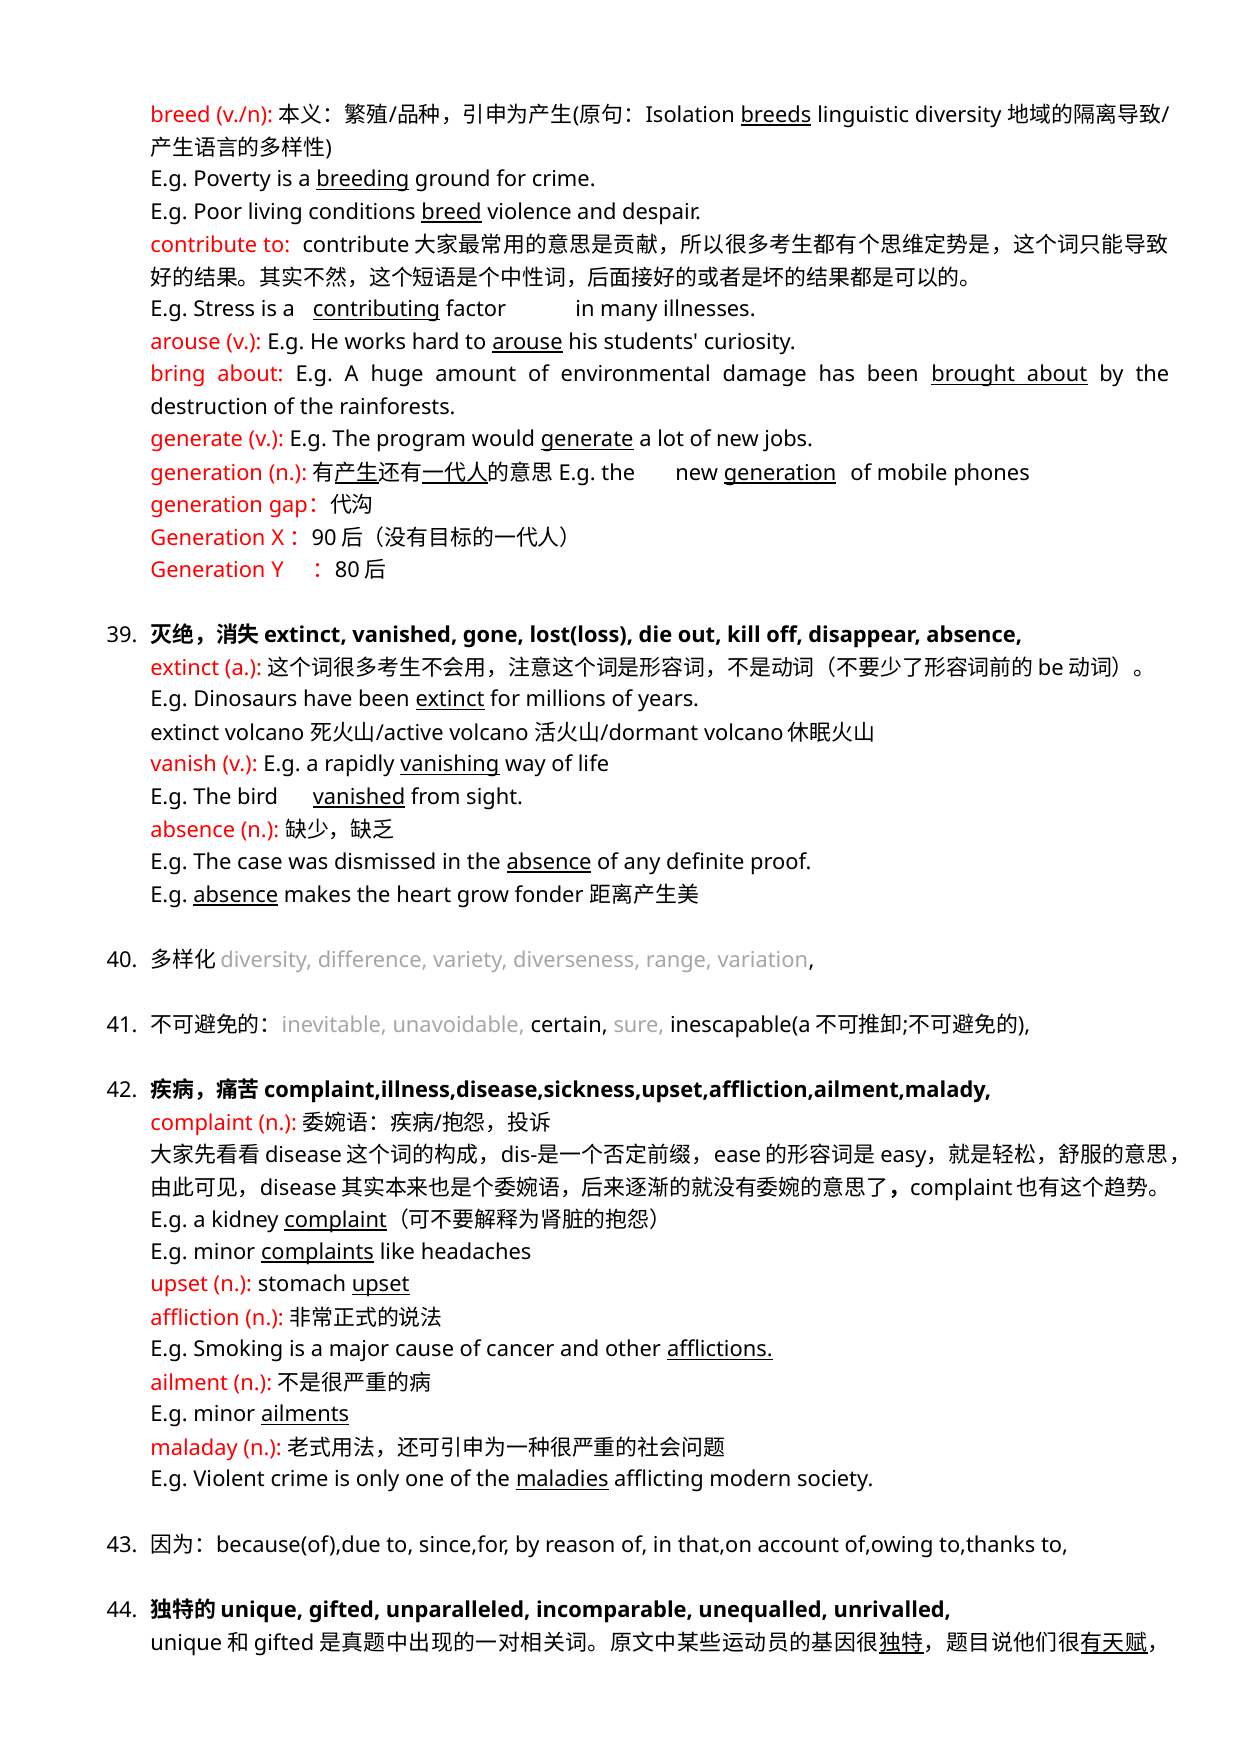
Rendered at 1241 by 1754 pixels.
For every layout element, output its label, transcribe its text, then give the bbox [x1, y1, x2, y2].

list 因为：because(of),due to, since,for, by reason of, in that,on account of,owing to,thanks to, [106, 1527, 1169, 1592]
list 灭绝，消失extinct, vanished, gone, lost(loss), die out, kill off, disappear, absence, extinct (a.): 这个词很多考生不会用，注意这个词是形容词，不是动词（不要少了形容词前的be动词）。 E.g. Dinosaurs have been extinct for millions of years. extinct volcano 死火山/active volcano 活火山/dormant volcano休眠火山 vanish (v.): E.g. a rapidly vanishing way of life E.g. The bird vanished from sight. absence (n.): 缺少，缺乏 E.g. The case was dismissed in the absence of any definite proof. E.g. absence makes the heart grow fonder 距离产生美 [106, 617, 1169, 942]
list 不可避免的：inevitable, unavoidable, certain, sure, inescapable(a不可推卸;不可避免的), [106, 1007, 1169, 1072]
list 多样化diversity, difference, variety, diverseness, range, variation, [106, 942, 1169, 1007]
list 疾病，痛苦complaint,illness,disease,sickness,upset,affliction,ailment,malady, complaint (n.): 委婉语：疾病/抱怨，投诉 大家先看看disease这个词的构成，dis-是一个否定前缀，ease的形容词是easy，就是轻松，舒服的意思，由此可见，disease其实本来也是个委婉语，后来逐渐的就没有委婉的意思了，complaint也有这个趋势。 E.g. a kidney complaint（可不要解释为肾脏的抱怨） E.g. minor complaints like headaches upset (n.): stomach upset affliction (n.): 非常正式的说法 E.g. Smoking is a major cause of cancer and other afflictions. ailment (n.): 不是很严重的病 E.g. minor ailments maladay (n.): 老式用法，还可引申为一种很严重的社会问题 E.g. Violent crime is only one of the maladies afflicting modern society. [106, 1072, 1169, 1527]
